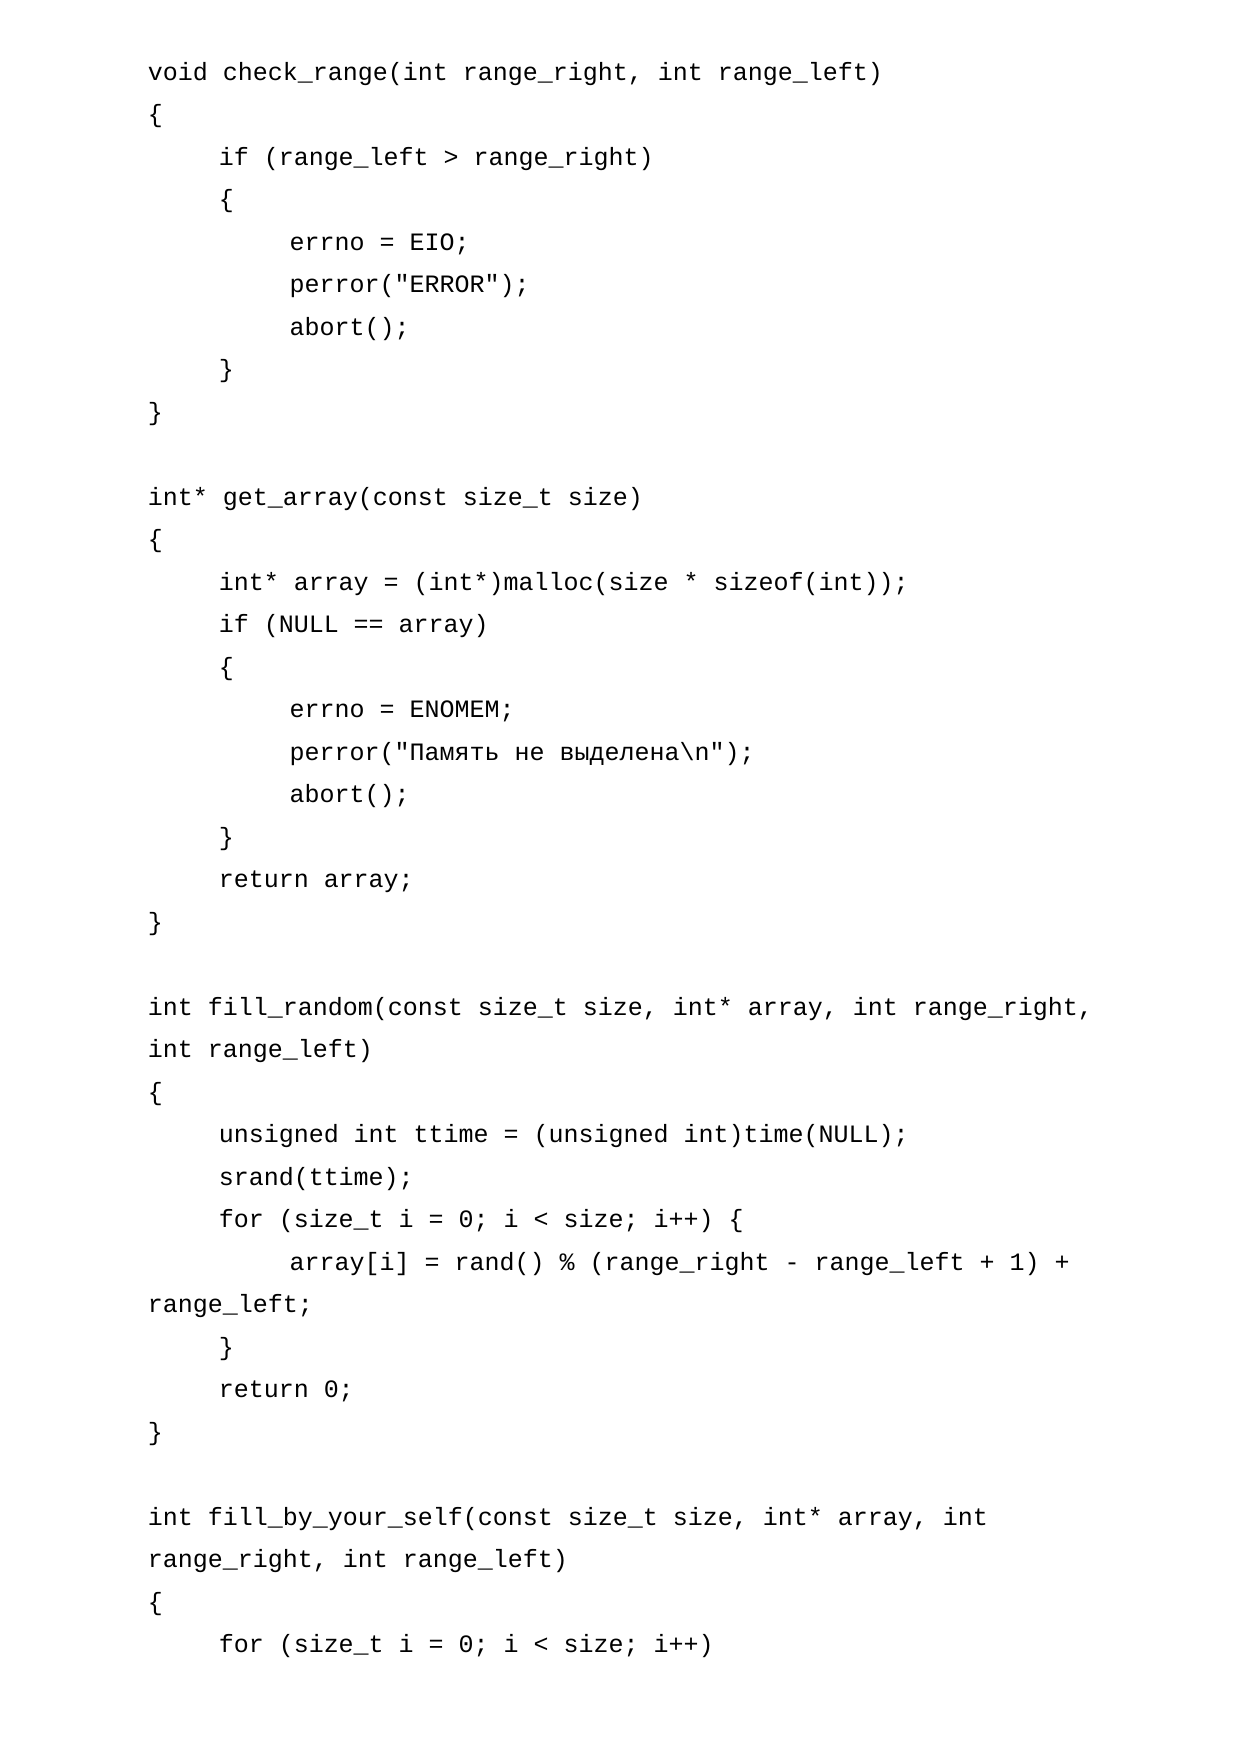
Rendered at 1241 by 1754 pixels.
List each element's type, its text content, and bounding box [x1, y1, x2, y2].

text perror("Память не выделена\n"); [148, 739, 1152, 767]
text unsigned int ttime = (unsigned int)time(NULL); [148, 1122, 1152, 1150]
text abort(); [148, 314, 1152, 342]
text { [148, 187, 1152, 215]
text } [148, 1334, 1152, 1362]
text return 0; [148, 1377, 1152, 1405]
text void check_range(int range_right, int range_left) [148, 59, 1152, 87]
text errno = EIO; [148, 229, 1152, 257]
text } [148, 1419, 1152, 1447]
text } [148, 824, 1152, 852]
text srand(ttime); [148, 1164, 1152, 1192]
text { [148, 1079, 1152, 1107]
text } [148, 399, 1152, 427]
text int fill_random(const size_t size, int* array, int range_right, int range_left) [148, 994, 1152, 1065]
text } [148, 357, 1152, 385]
text { [148, 102, 1152, 130]
text int* get_array(const size_t size) [148, 484, 1152, 512]
text errno = ENOMEM; [148, 697, 1152, 725]
text { [148, 654, 1152, 682]
text if (range_left > range_right) [148, 144, 1152, 172]
text if (NULL == array) [148, 612, 1152, 640]
text int fill_by_your_self(const size_t size, int* array, int range_right, int range_left) [148, 1504, 1152, 1575]
text for (size_t i = 0; i < size; i++) [148, 1632, 1152, 1660]
text { [148, 527, 1152, 555]
text abort(); [148, 782, 1152, 810]
text { [148, 1589, 1152, 1617]
text for (size_t i = 0; i < size; i++) { [148, 1207, 1152, 1235]
text return array; [148, 867, 1152, 895]
text } [148, 909, 1152, 937]
text int* array = (int*)malloc(size * sizeof(int)); [148, 569, 1152, 597]
text perror("ERROR"); [148, 272, 1152, 300]
text array[i] = rand() % (range_right - range_left + 1) + range_left; [148, 1249, 1152, 1320]
